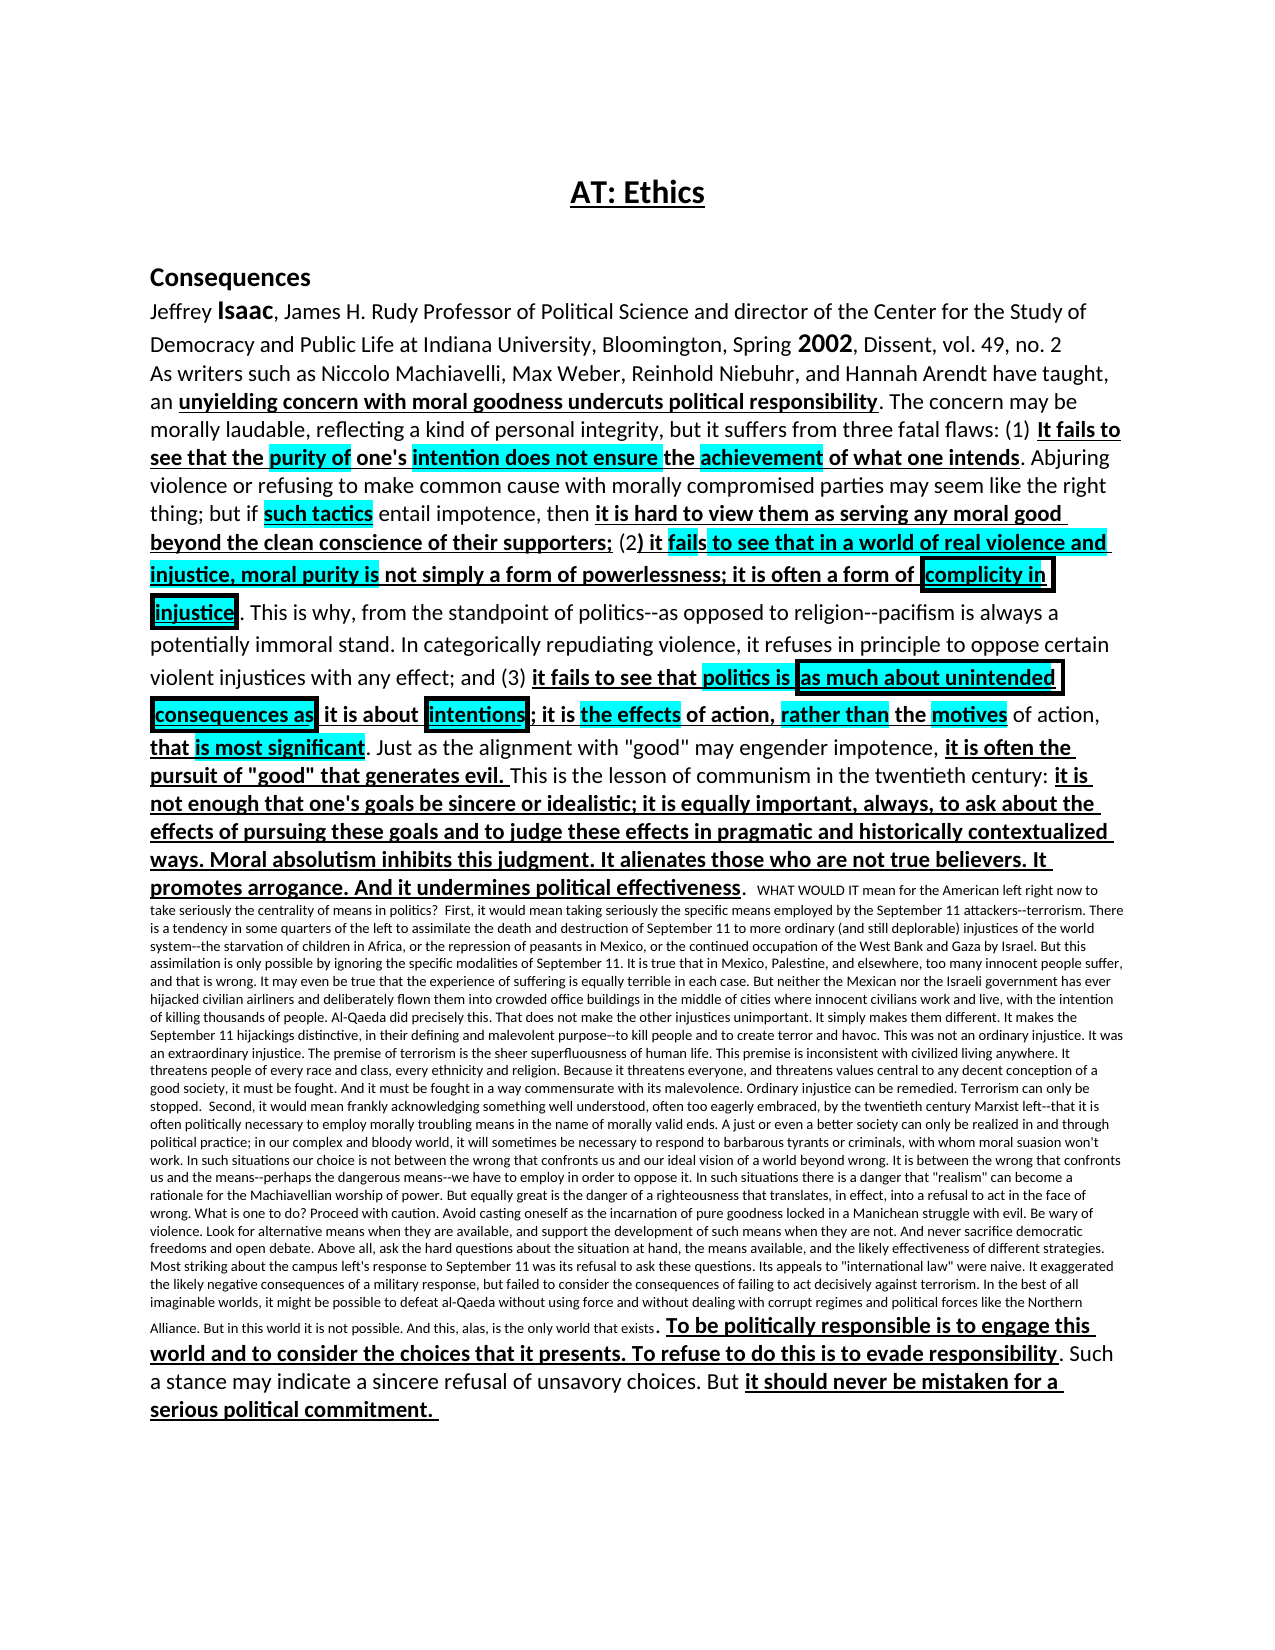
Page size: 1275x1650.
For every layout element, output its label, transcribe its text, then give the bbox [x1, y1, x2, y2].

subtitle AT: Ethics [150, 171, 1125, 212]
text Jeffrey Isaac, James H. Rudy Professor of Political Science and director of the Center for the Study of Democracy and Public Life at Indiana University, Bloomington, Spring 2002, Dissent, vol. 49, no. 2 [150, 293, 1125, 359]
text As writers such as Niccolo Machiavelli, Max Weber, Reinhold Niebuhr, and Hannah Arendt have taught, an unyielding concern with moral goodness undercuts political responsibility. The concern may be morally laudable, reflecting a kind of personal integrity, but it suffers from three fatal flaws: (1) It fails to see that the purity of one's intention does not ensure the achievement of what one intends. Abjuring violence or refusing to make common cause with morally compromised parties may seem like the right thing; but if such tactics entail impotence, then it is hard to view them as serving any moral good beyond the clean conscience of their supporters; (2) it fails to see that in a world of real violence and injustice, moral purity is not simply a form of powerlessness; it is often a form of complicity in injustice. This is why, from the standpoint of politics--as opposed to religion--pacifism is always a potentially immoral stand. In categorically repudiating violence, it refuses in principle to oppose certain violent injustices with any effect; and (3) it fails to see that politics is as much about unintended consequences as it is about intentions; it is the effects of action, rather than the motives of action, that is most significant. Just as the alignment with "good" may engender impotence, it is often the pursuit of "good" that generates evil. This is the lesson of communism in the twentieth century: it is not enough that one's goals be sincere or idealistic; it is equally important, always, to ask about the effects of pursuing these goals and to judge these effects in pragmatic and historically contextualized ways. Moral absolutism inhibits this judgment. It alienates those who are not true believers. It promotes arrogance. And it undermines political effectiveness. WHAT WOULD IT mean for the American left right now to take seriously the centrality of means in politics? First, it would mean taking seriously the specific means employed by the September 11 attackers--terrorism. There is a tendency in some quarters of the left to assimilate the death and destruction of September 11 to more ordinary (and still deplorable) injustices of the world system--the starvation of children in Africa, or the repression of peasants in Mexico, or the continued occupation of the West Bank and Gaza by Israel. But this assimilation is only possible by ignoring the specific modalities of September 11. It is true that in , , and elsewhere, too many innocent people suffer, and that is wrong. It may even be true that the experience of suffering is equally terrible in each case. But neither the Mexican nor the Israeli government has ever hijacked civilian airliners and deliberately flown them into crowded office buildings in the middle of cities where innocent civilians work and live, with the intention of killing thousands of people. Al-Qaeda did precisely this. That does not make the other injustices unimportant. It simply makes them different. It makes the September 11 hijackings distinctive, in their defining and malevolent purpose--to kill people and to create terror and havoc. This was not an ordinary injustice. It was an extraordinary injustice. The premise of terrorism is the sheer superfluousness of human life. This premise is inconsistent with civilized living anywhere. It threatens people of every race and class, every ethnicity and religion. Because it threatens everyone, and threatens values central to any decent conception of a good society, it must be fought. And it must be fought in a way commensurate with its malevolence. Ordinary injustice can be remedied. Terrorism can only be stopped. Second, it would mean frankly acknowledging something well understood, often too eagerly embraced, by the twentieth century Marxist left--that it is often politically necessary to employ morally troubling means in the name of morally valid ends. A just or even a better society can only be realized in and through political practice; in our complex and bloody world, it will sometimes be necessary to respond to barbarous tyrants or criminals, with whom moral suasion won't work. In such situations our choice is not between the wrong that confronts us and our ideal vision of a world beyond wrong. It is between the wrong that confronts us and the means--perhaps the dangerous means--we have to employ in order to oppose it. In such situations there is a danger that "realism" can become a rationale for the Machiavellian worship of power. But equally great is the danger of a righteousness that translates, in effect, into a refusal to act in the face of wrong. What is one to do? Proceed with caution. Avoid casting oneself as the incarnation of pure goodness locked in a Manichean struggle with evil. Be wary of violence. Look for alternative means when they are available, and support the development of such means when they are not. And never sacrifice democratic freedoms and open debate. Above all, ask the hard questions about the situation at hand, the means available, and the likely effectiveness of different strategies. Most striking about the campus left's response to September 11 was its refusal to ask these questions. Its appeals to "international law" were naive. It exaggerated the likely negative consequences of a military response, but failed to consider the consequences of failing to act decisively against terrorism. In the best of all imaginable worlds, it might be possible to defeat al-Qaeda without using force and without dealing with corrupt regimes and political forces like the . But in this world it is not possible. And this, alas, is the only world that exists. To be politically responsible is to engage this world and to consider the choices that it presents. To refuse to do this is to evade responsibility. Such a stance may indicate a sincere refusal of unsavory choices. But it should never be mistaken for a serious political commitment. [150, 359, 1125, 1423]
subtitle Consequences [150, 260, 1125, 293]
